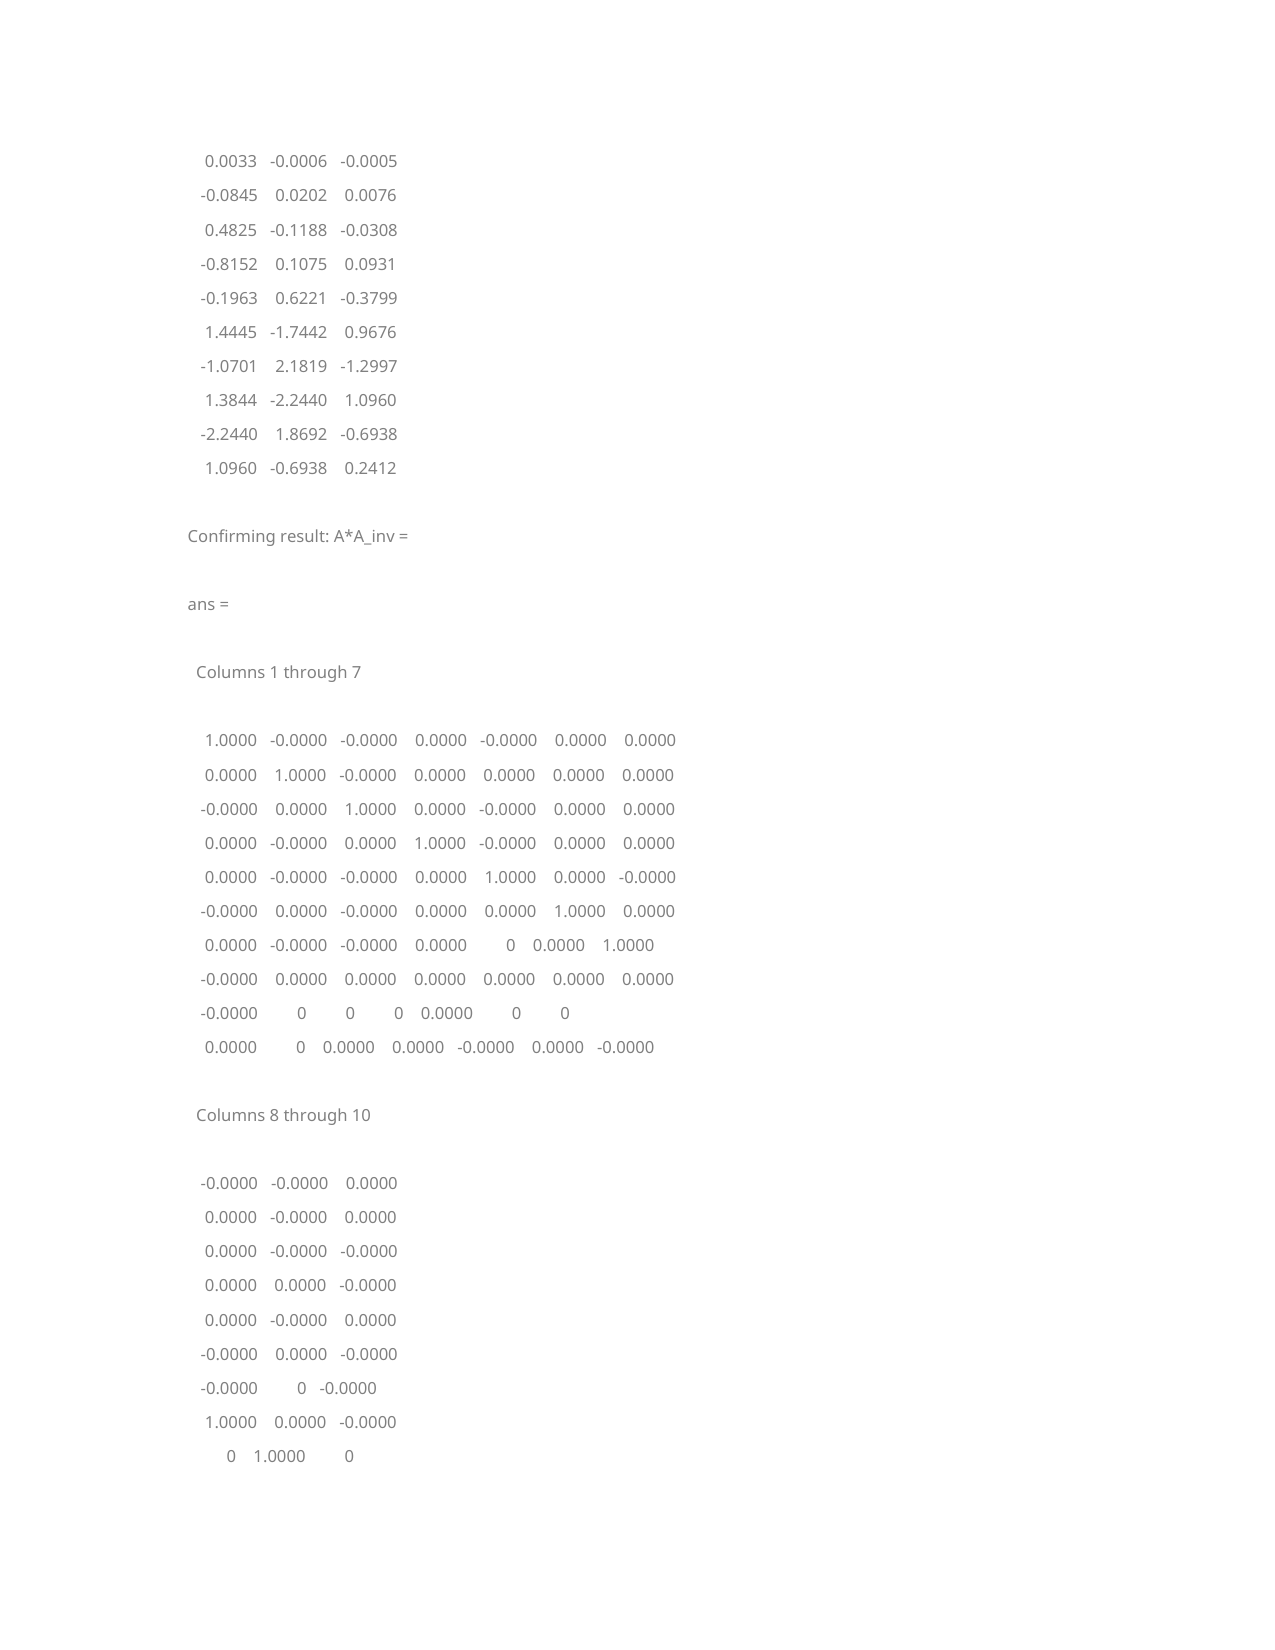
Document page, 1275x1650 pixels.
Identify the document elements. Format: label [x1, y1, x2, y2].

list [150, 150, 1125, 1467]
